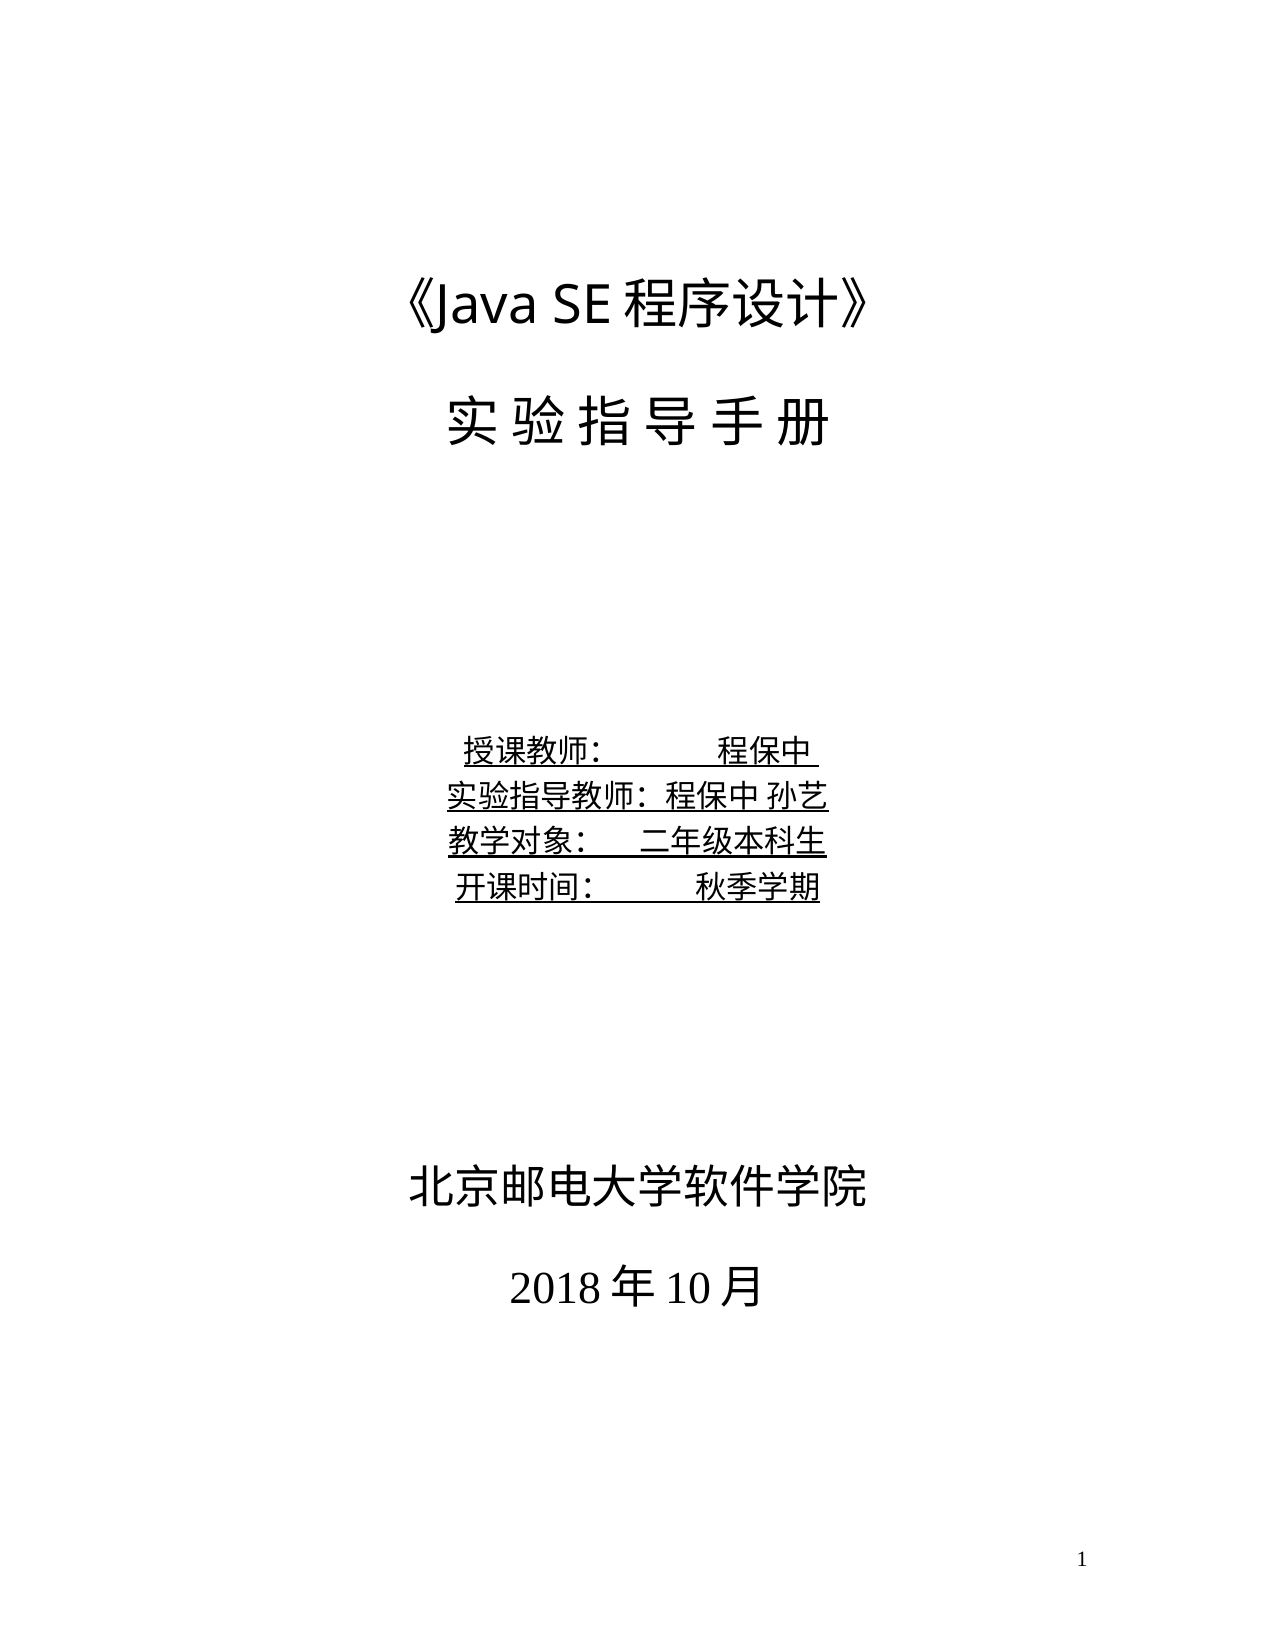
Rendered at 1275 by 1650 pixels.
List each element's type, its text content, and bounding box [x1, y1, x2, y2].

text 教学对象： 二年级本科生 [187, 817, 1087, 862]
title 实 验 指 导 手 册 [187, 378, 1087, 457]
title 《Java SE程序设计》 [187, 261, 1087, 339]
text 2018年10月 [187, 1250, 1087, 1317]
text 实验指导教师：程保中 孙艺 [187, 771, 1087, 817]
text 授课教师： 程保中 [187, 726, 1087, 771]
text 北京邮电大学软件学院 [187, 1151, 1087, 1217]
text 开课时间： 秋季学期 [187, 862, 1087, 907]
